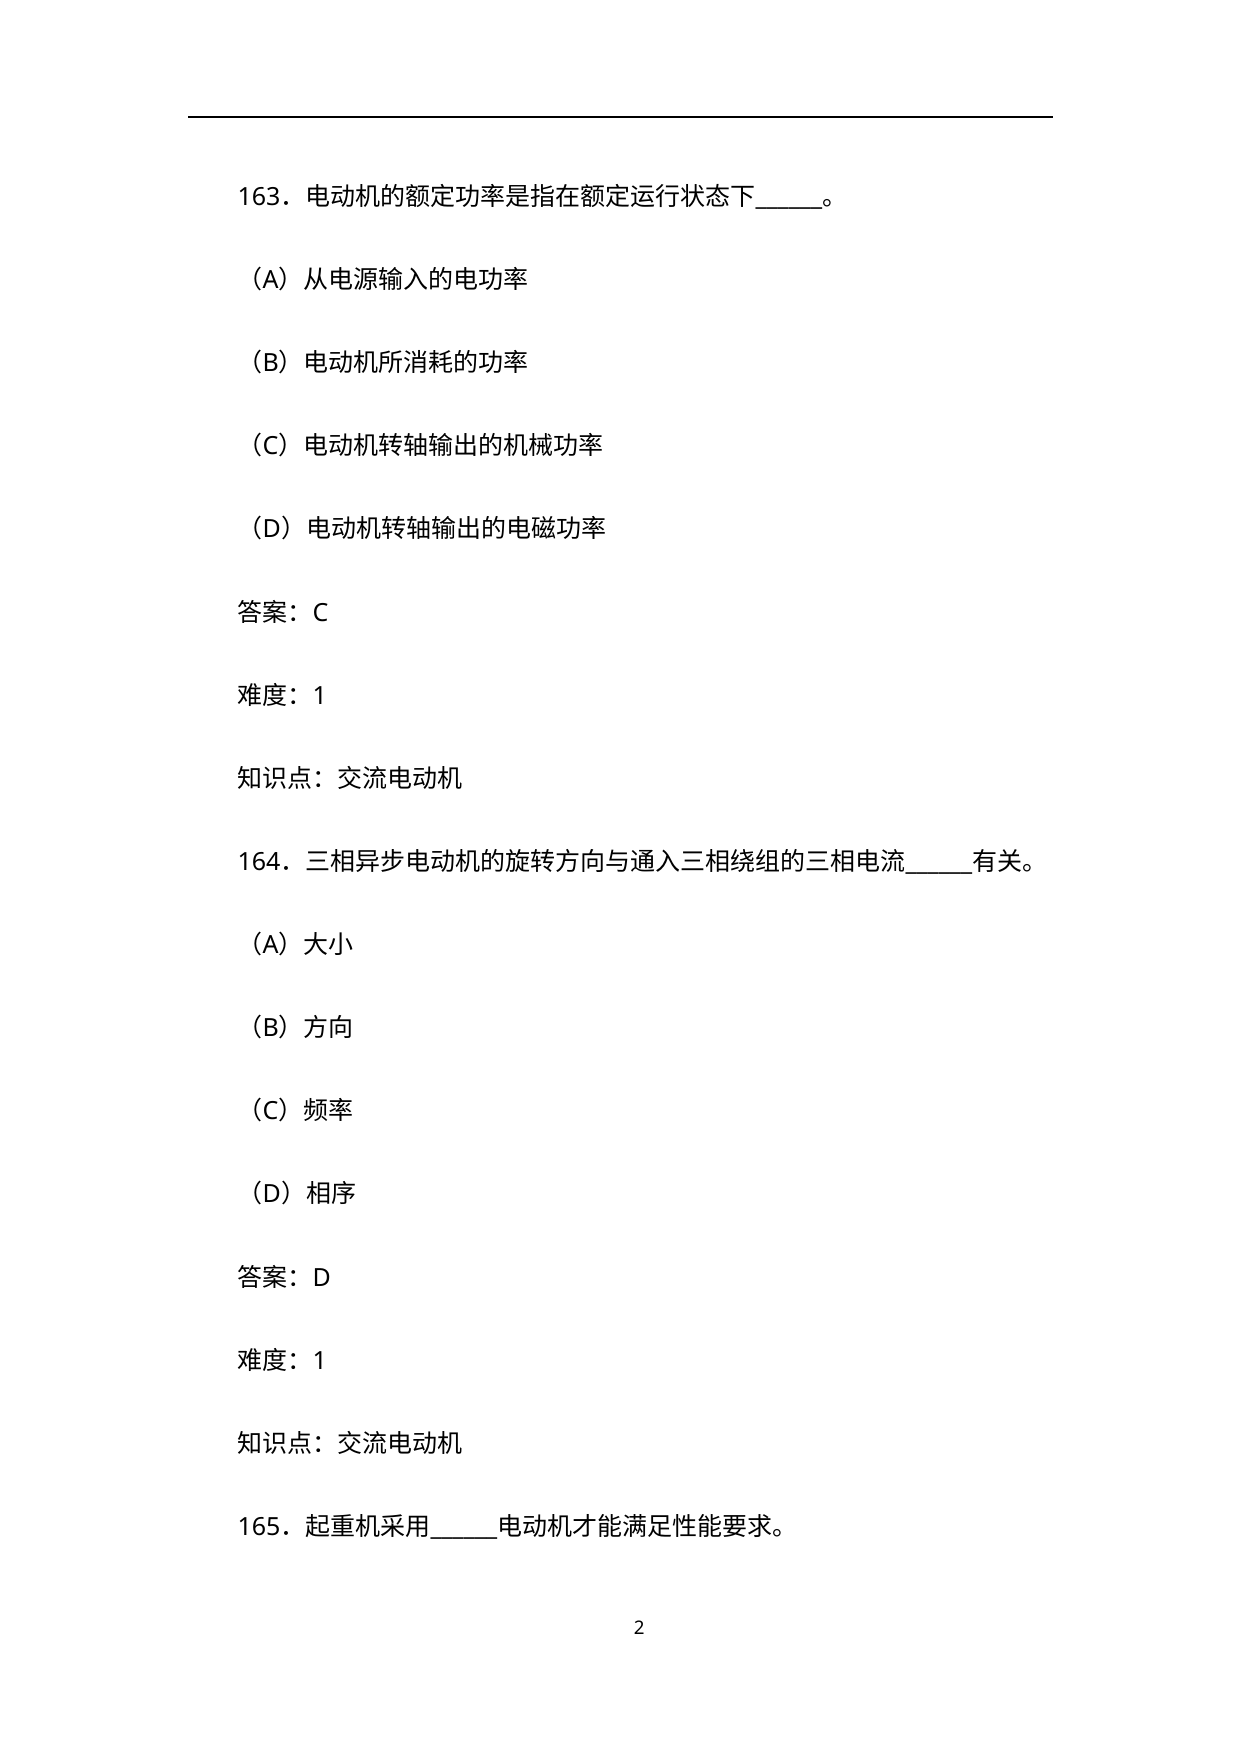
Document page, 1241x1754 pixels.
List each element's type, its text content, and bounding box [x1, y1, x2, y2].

text （D）电动机转轴输出的电磁功率 [187, 494, 1053, 559]
text 答案：D [187, 1243, 1053, 1308]
text 165．起重机采用______电动机才能满足性能要求。 [187, 1492, 1053, 1557]
text 163．电动机的额定功率是指在额定运行状态下______。 [187, 162, 1053, 227]
text 164．三相异步电动机的旋转方向与通入三相绕组的三相电流______有关。 [187, 827, 1053, 892]
text （D）相序 [187, 1159, 1053, 1224]
text 知识点：交流电动机 [187, 1409, 1053, 1474]
text （B）方向 [187, 993, 1053, 1058]
text 知识点：交流电动机 [187, 744, 1053, 809]
text （C）频率 [187, 1076, 1053, 1141]
text （A）大小 [187, 910, 1053, 975]
text （A）从电源输入的电功率 [187, 245, 1053, 310]
text 难度：1 [187, 661, 1053, 726]
text （B）电动机所消耗的功率 [187, 328, 1053, 393]
text （C）电动机转轴输出的机械功率 [187, 411, 1053, 476]
text 答案：C [187, 578, 1053, 643]
text 难度：1 [187, 1326, 1053, 1391]
